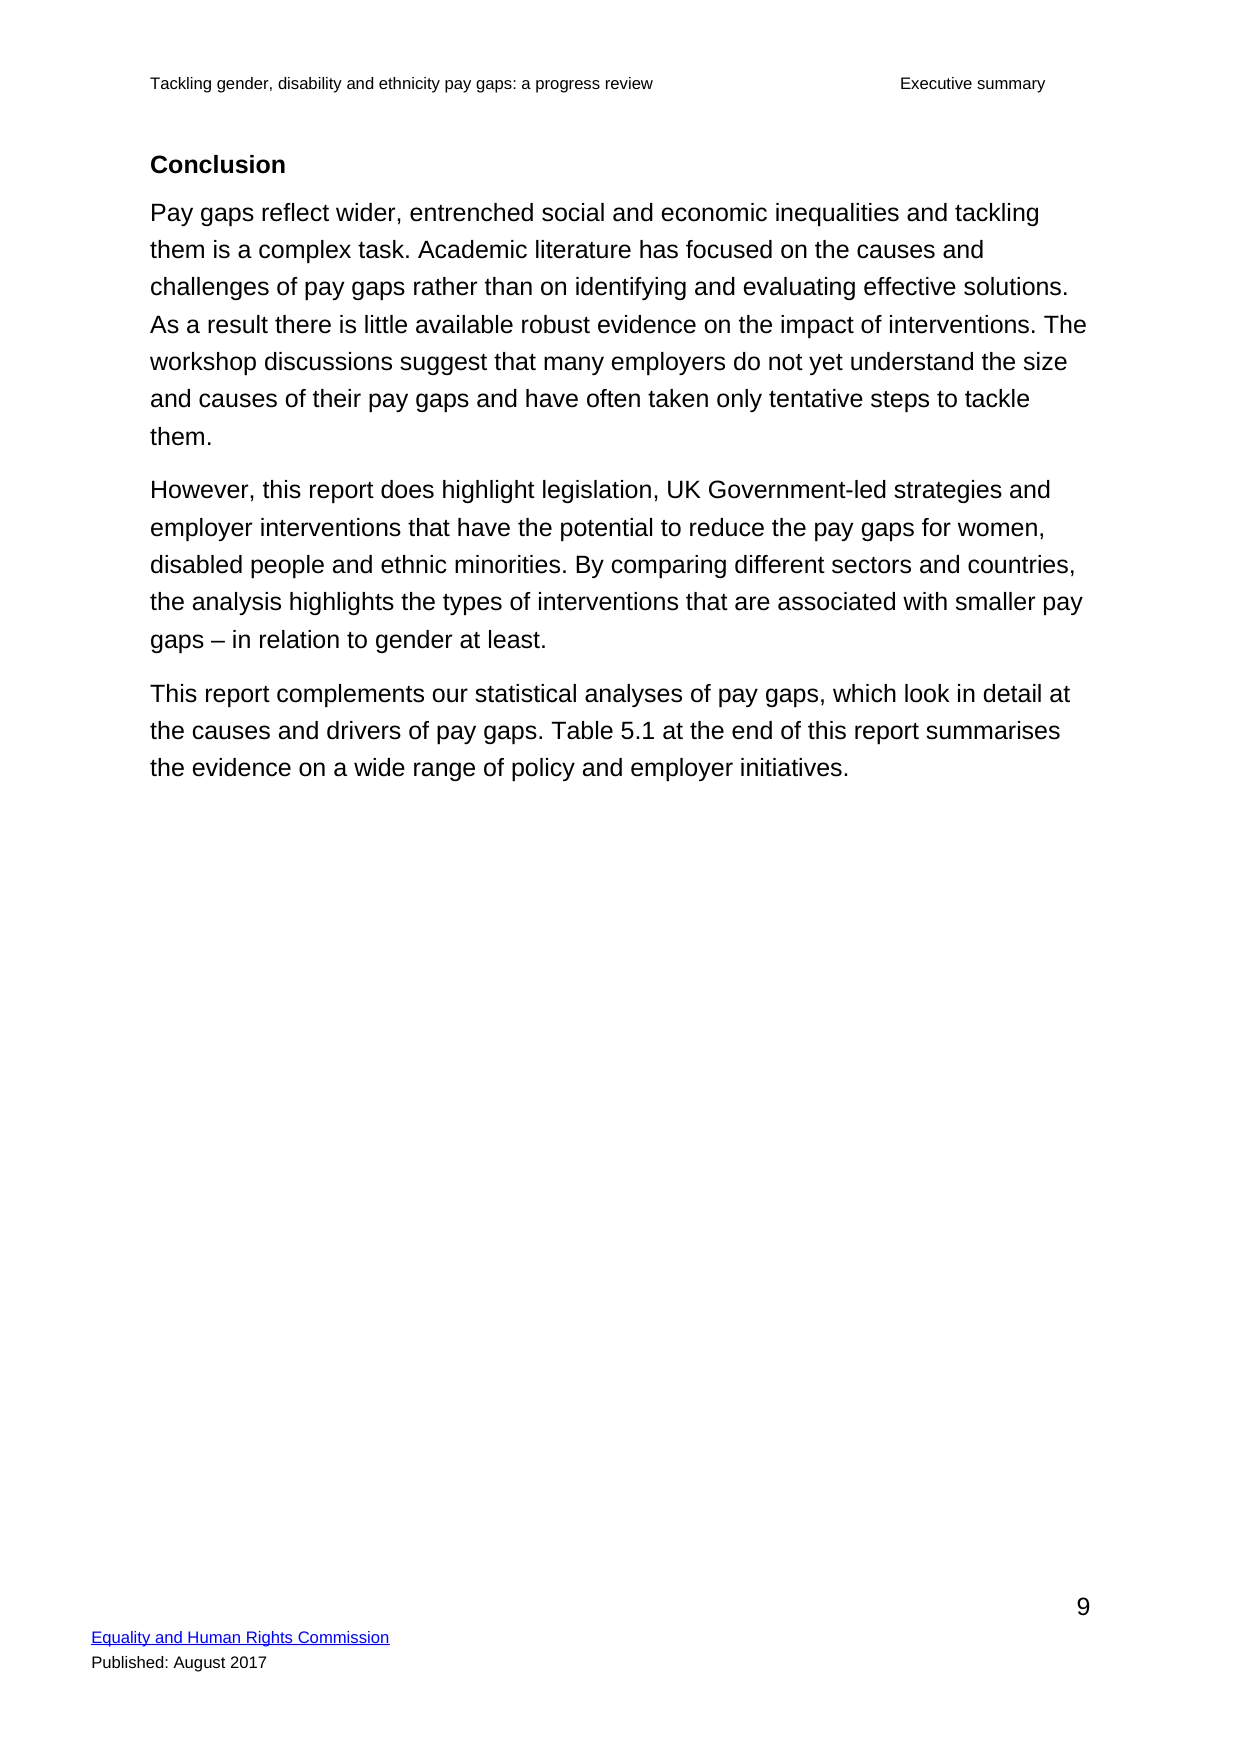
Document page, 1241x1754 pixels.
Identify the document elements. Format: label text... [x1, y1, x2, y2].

text This report complements our statistical analyses of pay gaps, which look in detail at the causes and drivers of pay gaps. Table 5.1 at the end of this report summarises the evidence on a wide range of policy and employer initiatives. [150, 678, 1090, 782]
title Conclusion [150, 150, 1090, 179]
text Pay gaps reflect wider, entrenched social and economic inequalities and tackling them is a complex task. Academic literature has focused on the causes and challenges of pay gaps rather than on identifying and evaluating effective solutions. As a result there is little available robust evidence on the impact of interventions. The workshop discussions suggest that many employers do not yet understand the size and causes of their pay gaps and have often taken only tentative steps to tackle them. [150, 198, 1090, 450]
text However, this report does highlight legislation, UK Government-led strategies and employer interventions that have the potential to reduce the pay gaps for women, disabled people and ethnic minorities. By comparing different sectors and countries, the analysis highlights the types of interventions that are associated with smaller pay gaps – in relation to gender at least. [150, 475, 1090, 653]
